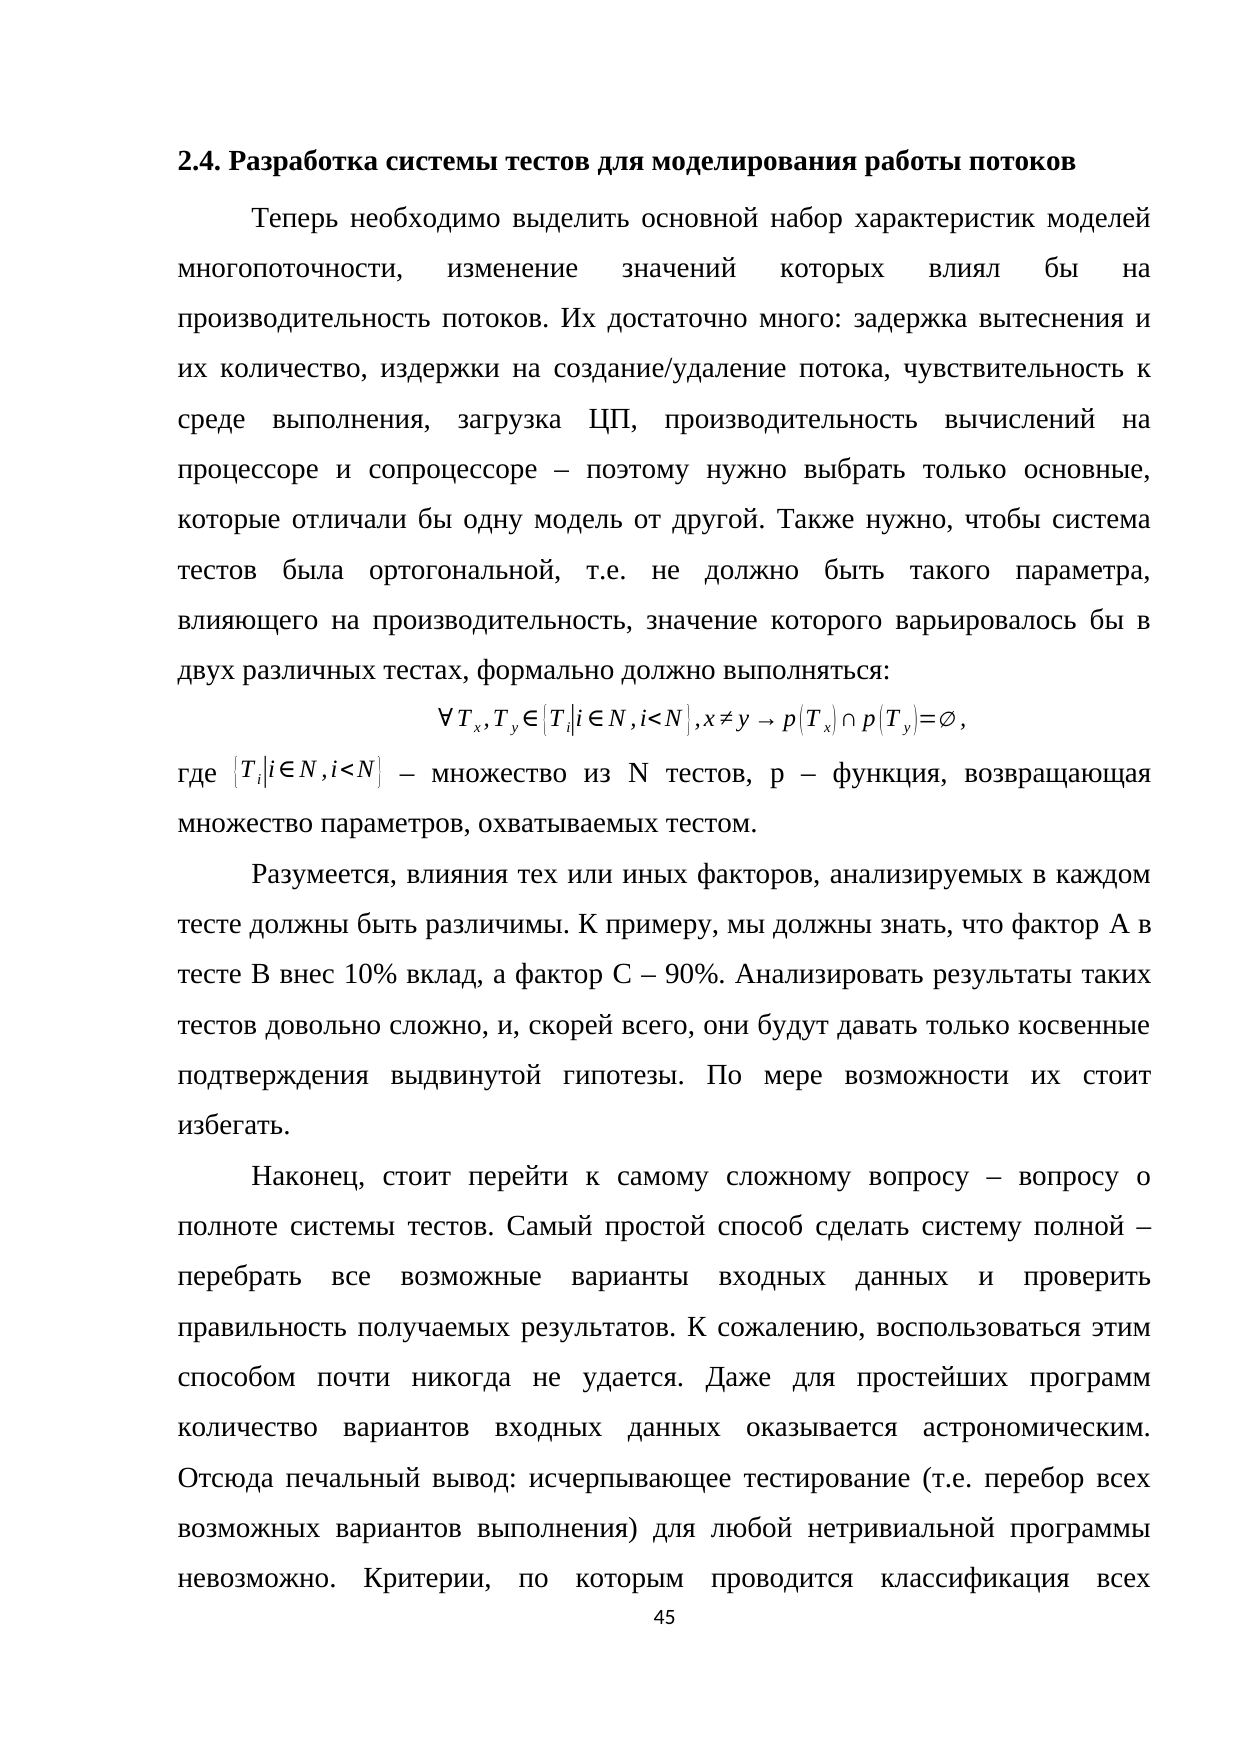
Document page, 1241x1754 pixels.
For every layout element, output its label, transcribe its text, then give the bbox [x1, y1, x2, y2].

text где – множество из N тестов, p – функция, возвращающая множество параметров, охватываемых тестом. [177, 754, 1152, 839]
text Теперь необходимо выделить основной набор характеристик моделей многопоточности, изменение значений которых влиял бы на производительность потоков. Их достаточно много: задержка вытеснения и их количество, издержки на создание/удаление потока, чувствительность к среде выполнения, загрузка ЦП, производительность вычислений на процессоре и сопроцессоре – поэтому нужно выбрать только основные, которые отличали бы одну модель от другой. Также нужно, чтобы система тестов была ортогональной, т.е. не должно быть такого параметра, влияющего на производительность, значение которого варьировалось бы в двух различных тестах, формально должно выполняться: [177, 200, 1152, 686]
subtitle Разработка системы тестов для моделирования работы потоков [177, 143, 1152, 177]
text Разумеется, влияния тех или иных факторов, анализируемых в каждом тесте должны быть различимы. К примеру, мы должны знать, что фактор A в тесте B внес 10% вклад, а фактор C – 90%. Анализировать результаты таких тестов довольно сложно, и, скорей всего, они будут давать только косвенные подтверждения выдвинутой гипотезы. По мере возможности их стоит избегать. [177, 856, 1152, 1141]
